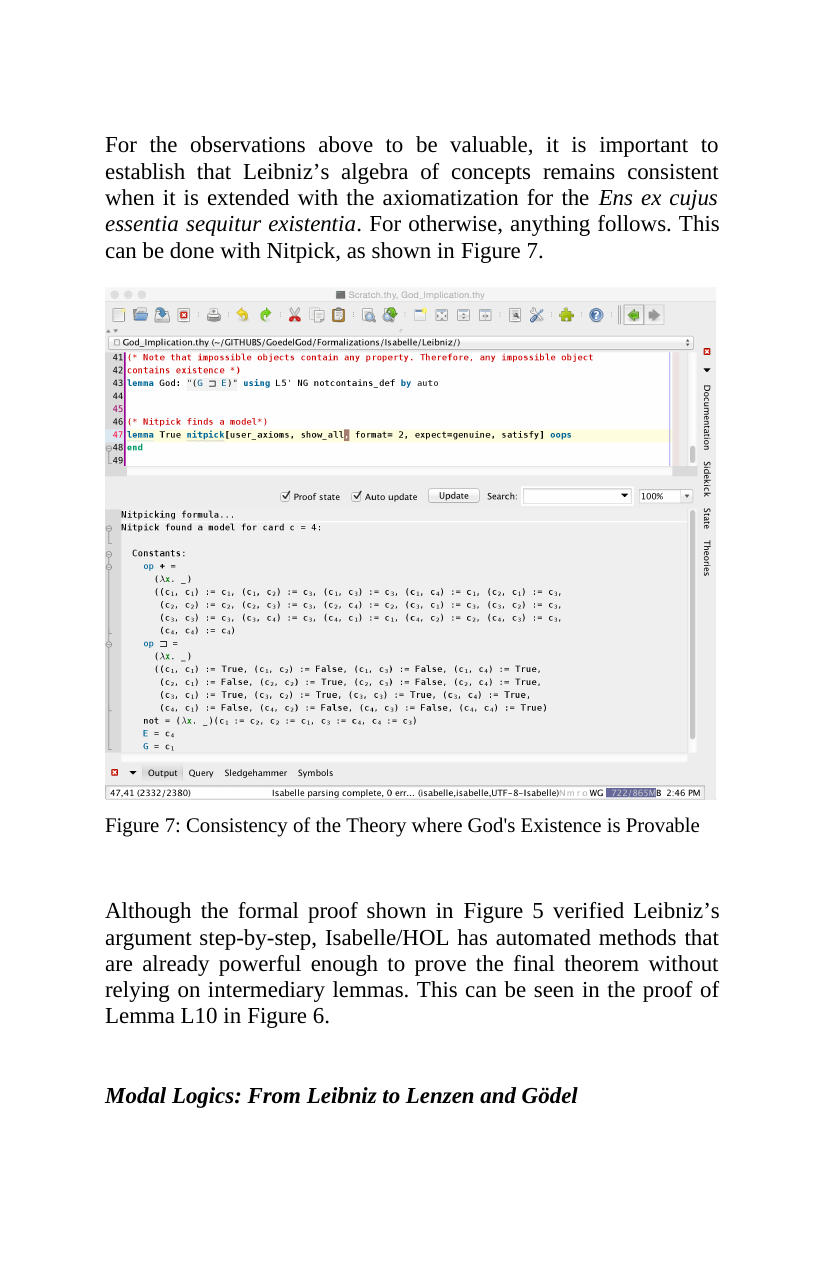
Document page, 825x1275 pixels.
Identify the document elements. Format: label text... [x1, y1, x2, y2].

text Modal Logics: From Leibniz to Lenzen and Gödel [105, 1082, 720, 1108]
text For the observations above to be valuable, it is important to establish that Leibniz’s algebra of concepts remains consistent when it is extended with the axiomatization for the Ens ex cujus essentia sequitur existentia. For otherwise, anything follows. This can be done with Nitpick, as shown in Figure 7. [105, 131, 720, 263]
picture [105, 287, 717, 800]
